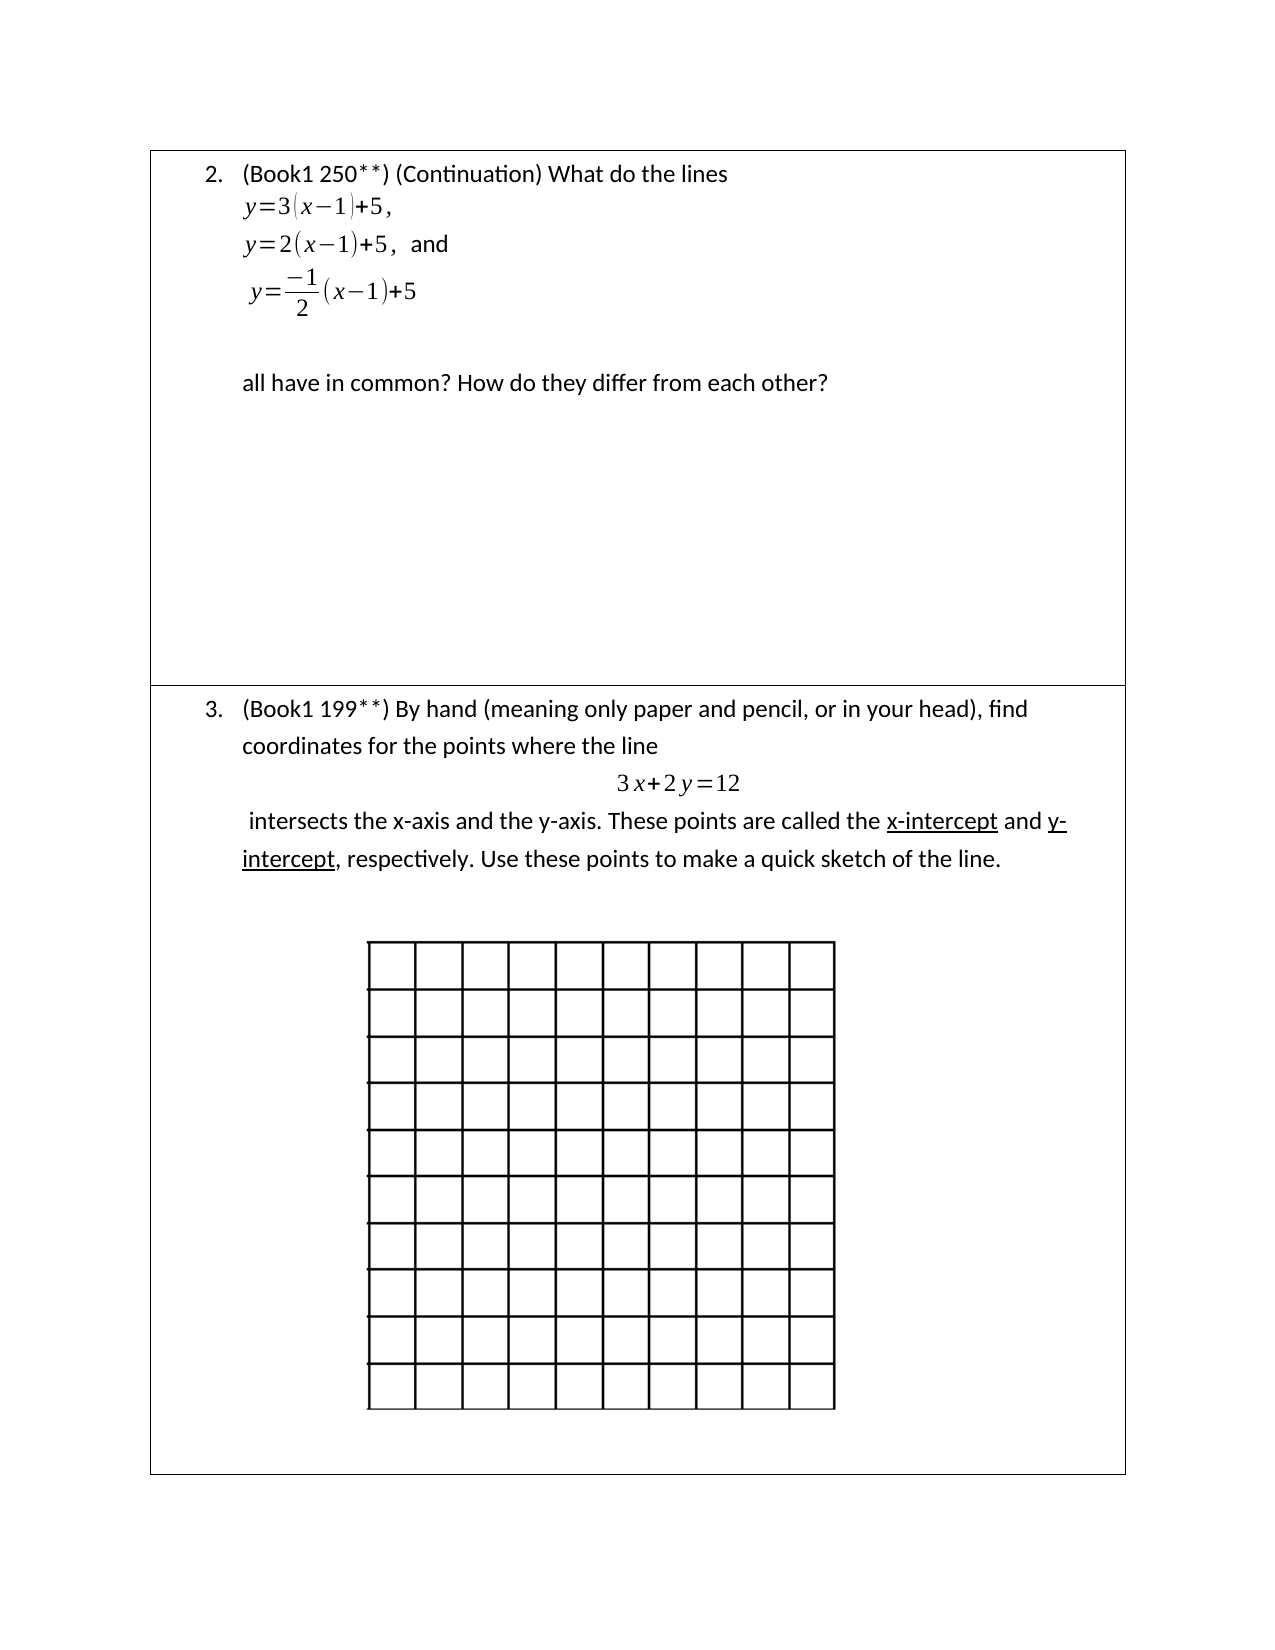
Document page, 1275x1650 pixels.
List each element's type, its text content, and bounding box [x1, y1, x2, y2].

table_cell (Book1 250**) (Continuation) What do the lines and all have in common? How do they differ from each other? [151, 151, 1125, 685]
table_cell (Book1 199**) By hand (meaning only paper and pencil, or in your head), find coordinates for the points where the line intersects the x-axis and the y-axis. These points are called the x-intercept and y-intercept, respectively. Use these points to make a quick sketch of the line. [151, 686, 1125, 1473]
picture [357, 926, 858, 1431]
